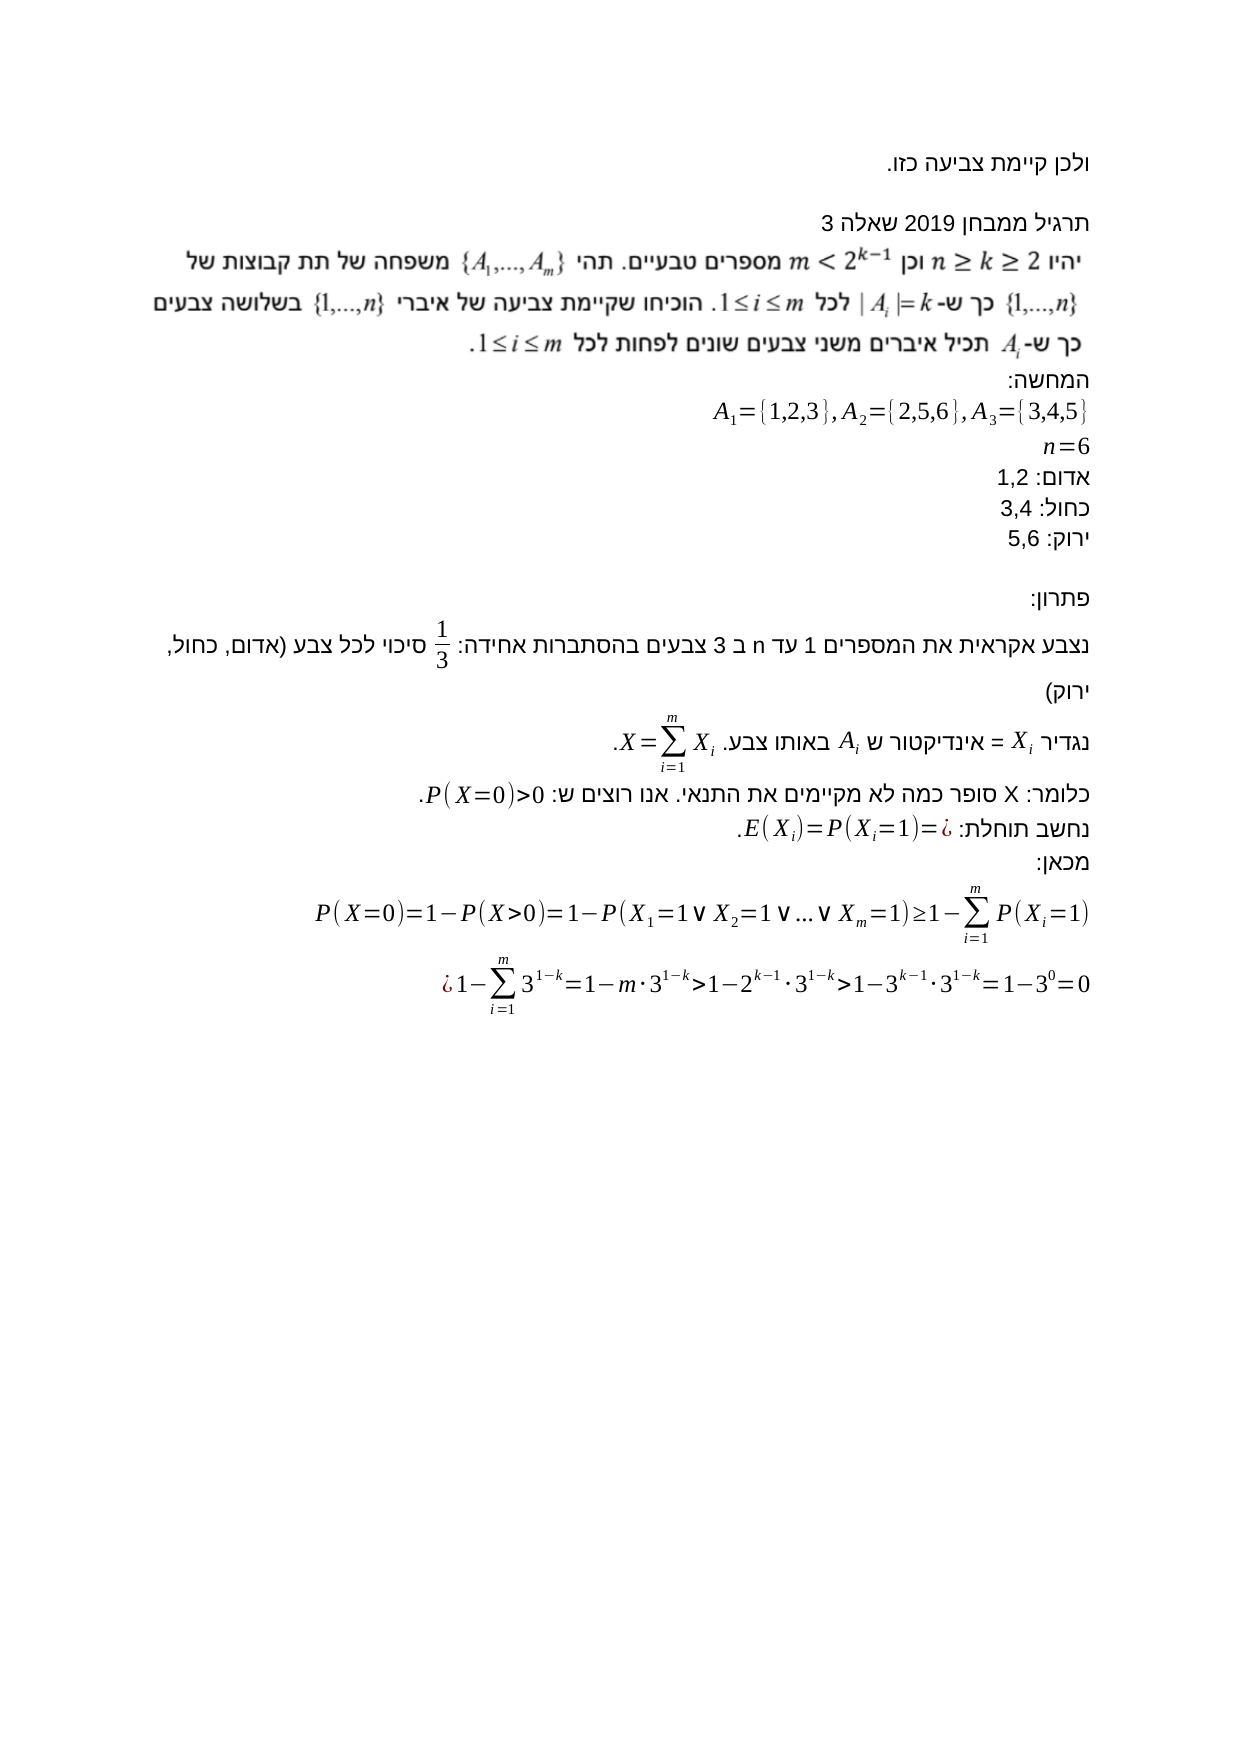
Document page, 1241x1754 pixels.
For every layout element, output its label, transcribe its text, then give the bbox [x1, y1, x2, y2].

text ולכן קיימת צביעה כזו. [150, 150, 1090, 176]
text נחשב תוחלת: . [150, 813, 1090, 845]
text ירוק: 5,6 [150, 525, 1090, 551]
text נגדיר = אינדיקטור ש באותו צבע. . [150, 708, 1090, 776]
text כחול: 3,4 [150, 494, 1090, 521]
picture [150, 240, 1090, 364]
text כלומר: X סופר כמה לא מקיימים את התנאי. אנו רוצים ש: . [150, 779, 1090, 809]
text פתרון: [150, 585, 1090, 611]
text תרגיל ממבחן 2019 שאלה 3 [150, 210, 1090, 237]
text מכאן: [150, 849, 1090, 876]
text נצבע אקראית את המספרים 1 עד n ב 3 צבעים בהסתברות אחידה: סיכוי לכל צבע (אדום, כחול, ירוק) [150, 615, 1090, 704]
text המחשה: [150, 367, 1090, 394]
text אדום: 1,2 [150, 464, 1090, 491]
